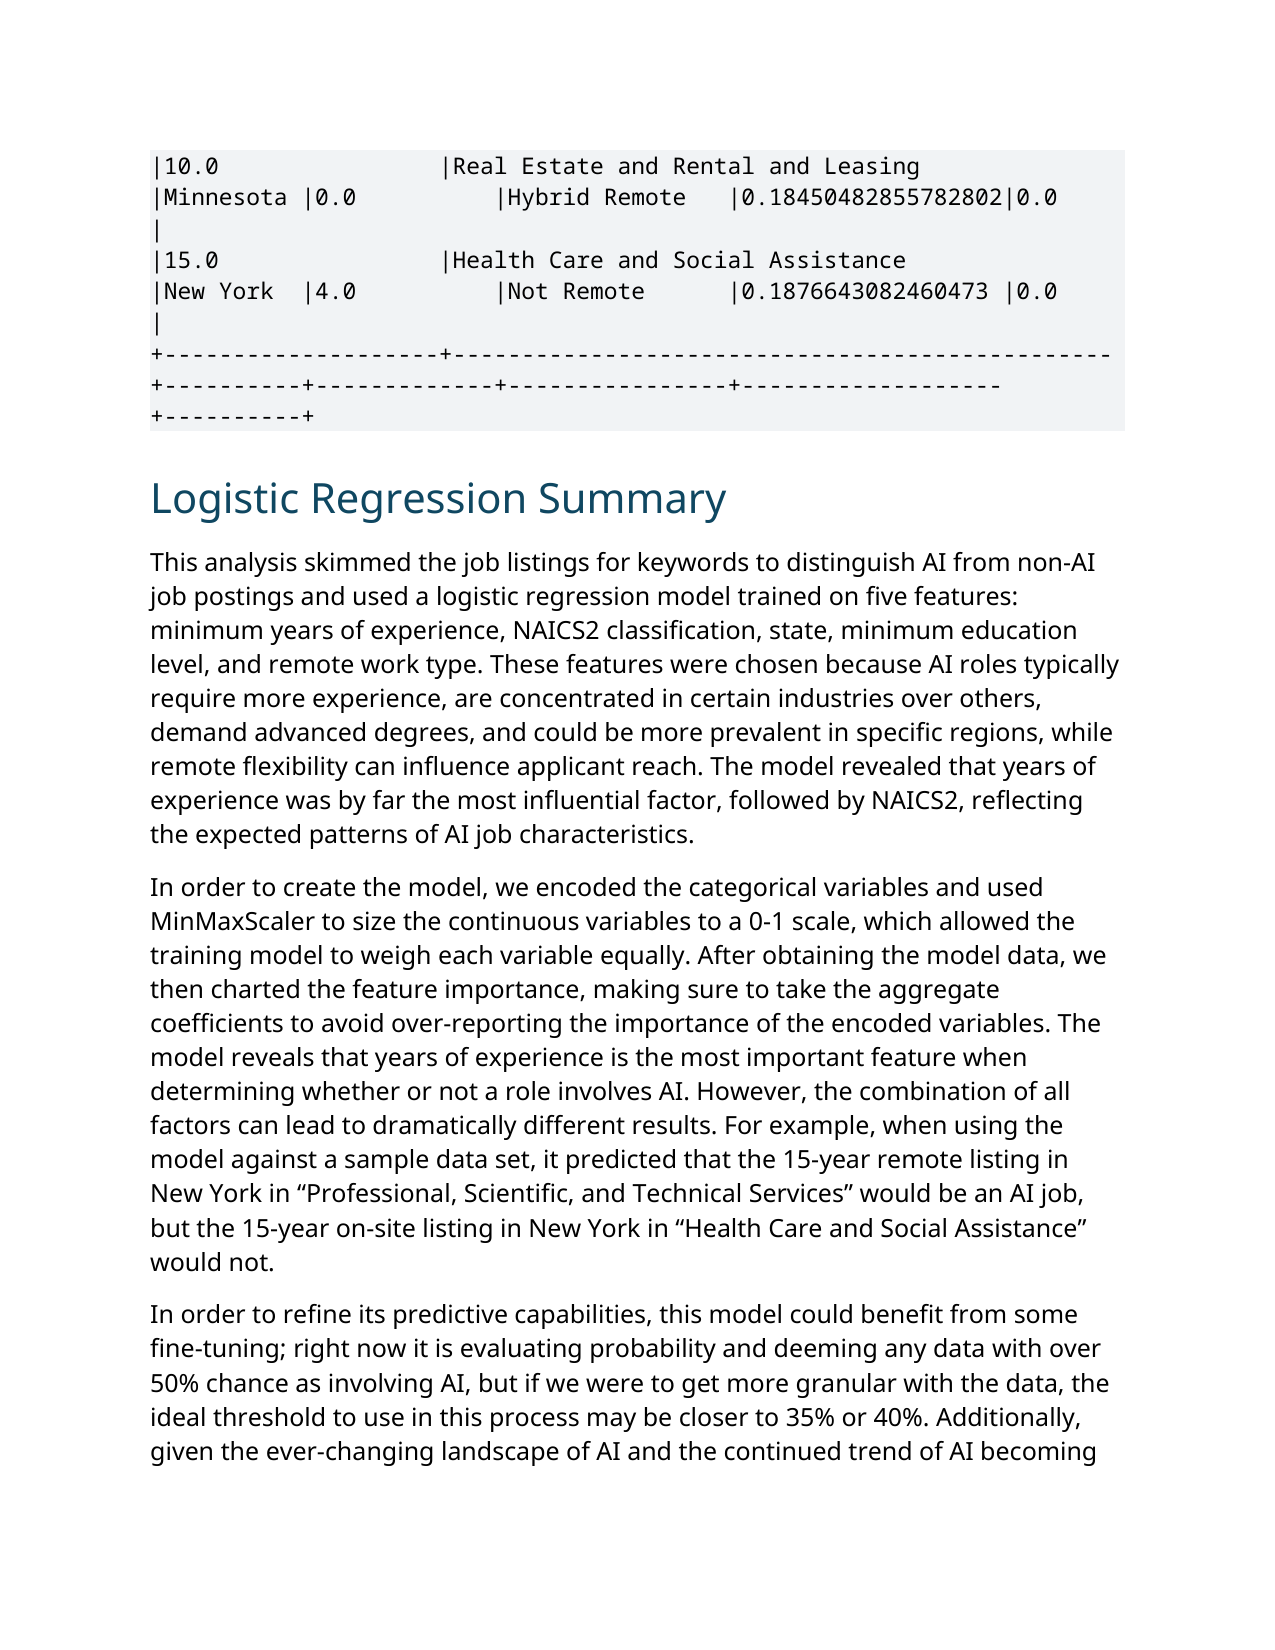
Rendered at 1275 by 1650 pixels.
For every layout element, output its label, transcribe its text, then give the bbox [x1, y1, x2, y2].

text This analysis skimmed the job listings for keywords to distinguish AI from non-AI job postings and used a logistic regression model trained on five features: minimum years of experience, NAICS2 classification, state, minimum education level, and remote work type. These features were chosen because AI roles typically require more experience, are concentrated in certain industries over others, demand advanced degrees, and could be more prevalent in specific regions, while remote flexibility can influence applicant reach. The model revealed that years of experience was by far the most influential factor, followed by NAICS2, reflecting the expected patterns of AI job characteristics. [150, 544, 1125, 851]
subtitle Logistic Regression Summary [150, 469, 1125, 526]
text In order to create the model, we encoded the categorical variables and used MinMaxScaler to size the continuous variables to a 0-1 scale, which allowed the training model to weigh each variable equally. After obtaining the model data, we then charted the feature importance, making sure to take the aggregate coefficients to avoid over-reporting the importance of the encoded variables. The model reveals that years of experience is the most important feature when determining whether or not a role involves AI. However, the combination of all factors can lead to dramatically different results. For example, when using the model against a sample data set, it predicted that the 15-year remote listing in New York in “Professional, Scientific, and Technical Services” would be an AI job, but the 15-year on-site listing in New York in “Health Care and Social Assistance” would not. [150, 869, 1125, 1278]
